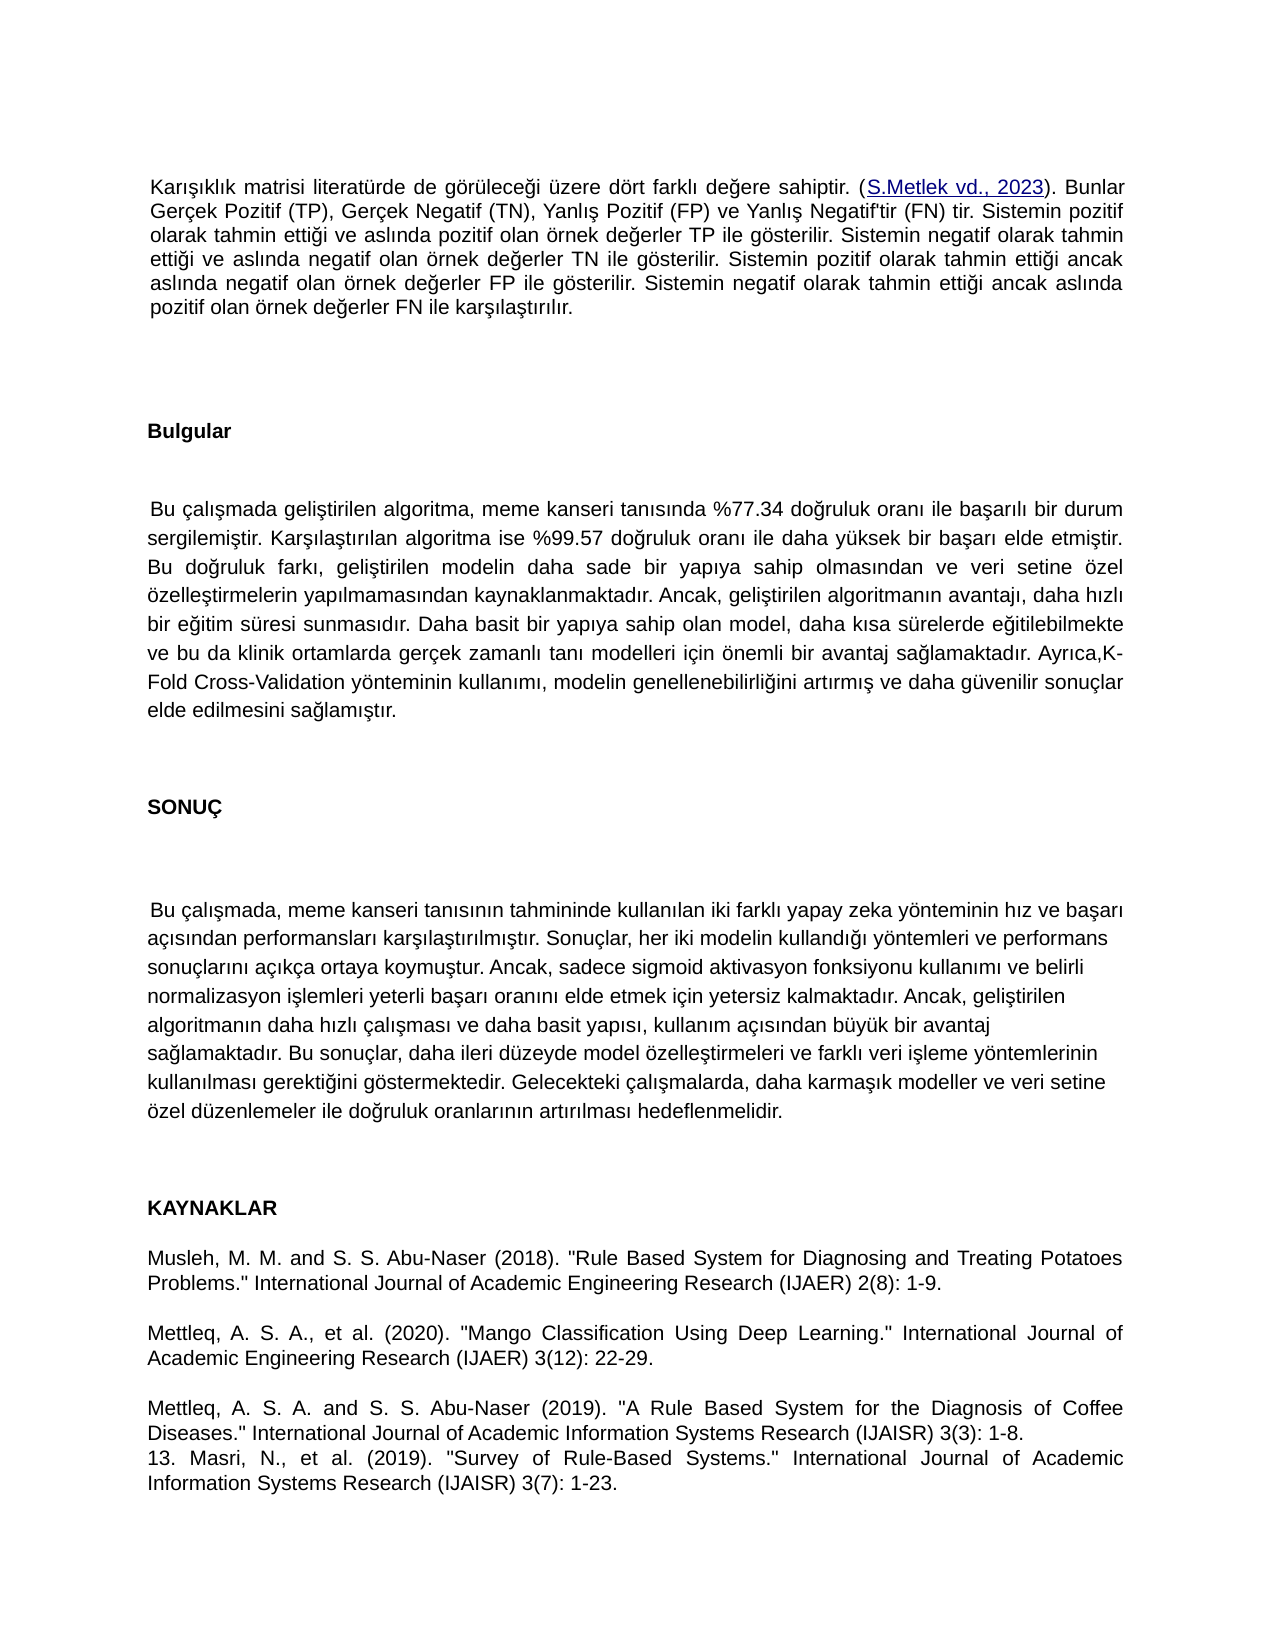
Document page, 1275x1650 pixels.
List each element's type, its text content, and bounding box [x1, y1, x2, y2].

text Musleh, M. M. and S. S. Abu-Naser (2018). "Rule Based System for Diagnosing and Treating Potatoes Problems." International Journal of Academic Engineering Research (IJAER) 2(8): 1-9. [147, 1245, 1125, 1295]
text SONUÇ [147, 794, 1125, 819]
text KAYNAKLAR [147, 1195, 1125, 1220]
text 13. Masri, N., et al. (2019). "Survey of Rule-Based Systems." International Journal of Academic Information Systems Research (IJAISR) 3(7): 1-23. [147, 1445, 1125, 1495]
text Karışıklık matrisi literatürde de görüleceği üzere dört farklı değere sahiptir. (S.Metlek vd., 2023). Bunlar Gerçek Pozitif (TP), Gerçek Negatif (TN), Yanlış Pozitif (FP) ve Yanlış Negatif'tir (FN) tir. Sistemin pozitif olarak tahmin ettiği ve aslında pozitif olan örnek değerler TP ile gösterilir. Sistemin negatif olarak tahmin ettiği ve aslında negatif olan örnek değerler TN ile gösterilir. Sistemin pozitif olarak tahmin ettiği ancak aslında negatif olan örnek değerler FP ile gösterilir. Sistemin negatif olarak tahmin ettiği ancak aslında pozitif olan örnek değerler FN ile karşılaştırılır. [150, 175, 1125, 319]
text Bulgular [147, 419, 1125, 444]
text Mettleq, A. S. A., et al. (2020). "Mango Classification Using Deep Learning." International Journal of Academic Engineering Research (IJAER) 3(12): 22-29. [147, 1320, 1125, 1370]
text Mettleq, A. S. A. and S. S. Abu-Naser (2019). "A Rule Based System for the Diagnosis of Coffee Diseases." International Journal of Academic Information Systems Research (IJAISR) 3(3): 1-8. [147, 1395, 1125, 1445]
text Bu çalışmada, meme kanseri tanısının tahmininde kullanılan iki farklı yapay zeka yönteminin hız ve başarı açısından performansları karşılaştırılmıştır. Sonuçlar, her iki modelin kullandığı yöntemleri ve performans sonuçlarını açıkça ortaya koymuştur. Ancak, sadece sigmoid aktivasyon fonksiyonu kullanımı ve belirli normalizasyon işlemleri yeterli başarı oranını elde etmek için yetersiz kalmaktadır. Ancak, geliştirilen algoritmanın daha hızlı çalışması ve daha basit yapısı, kullanım açısından büyük bir avantaj sağlamaktadır. Bu sonuçlar, daha ileri düzeyde model özelleştirmeleri ve farklı veri işleme yöntemlerinin kullanılması gerektiğini göstermektedir. Gelecekteki çalışmalarda, daha karmaşık modeller ve veri setine özel düzenlemeler ile doğruluk oranlarının artırılması hedeflenmelidir. [147, 894, 1125, 1124]
text Bu çalışmada geliştirilen algoritma, meme kanseri tanısında %77.34 doğruluk oranı ile başarılı bir durum sergilemiştir. Karşılaştırılan algoritma ise %99.57 doğruluk oranı ile daha yüksek bir başarı elde etmiştir. Bu doğruluk farkı, geliştirilen modelin daha sade bir yapıya sahip olmasından ve veri setine özel özelleştirmelerin yapılmamasından kaynaklanmaktadır. Ancak, geliştirilen algoritmanın avantajı, daha hızlı bir eğitim süresi sunmasıdır. Daha basit bir yapıya sahip olan model, daha kısa sürelerde eğitilebilmekte ve bu da klinik ortamlarda gerçek zamanlı tanı modelleri için önemli bir avantaj sağlamaktadır. Ayrıca,K-Fold Cross-Validation yönteminin kullanımı, modelin genellenebilirliğini artırmış ve daha güvenilir sonuçlar elde edilmesini sağlamıştır. [147, 494, 1125, 724]
